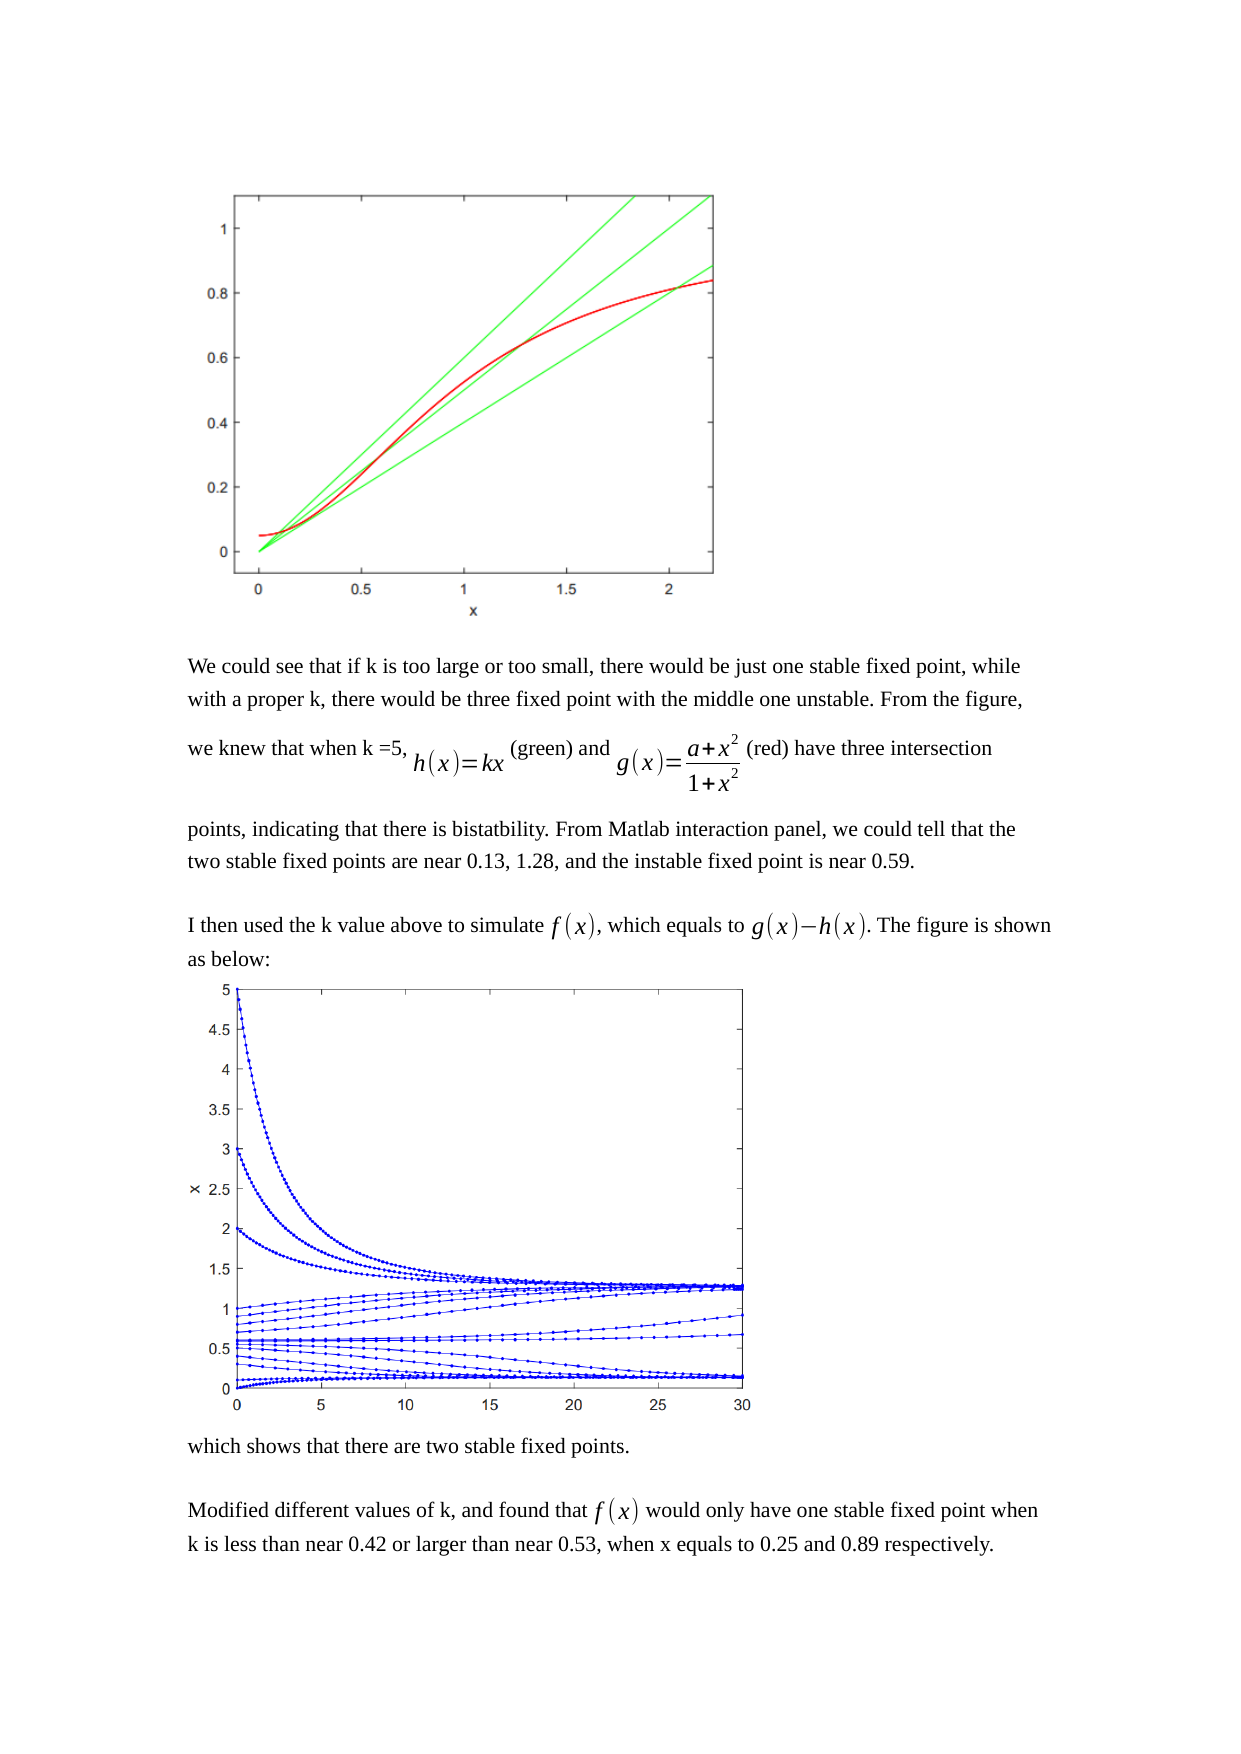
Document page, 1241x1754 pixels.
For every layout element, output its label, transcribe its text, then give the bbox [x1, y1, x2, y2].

text which shows that there are two stable fixed points. [187, 1429, 1053, 1462]
text Modified different values of k, and found that would only have one stable fixed point when k is less than near 0.42 or larger than near 0.53, when x equals to 0.25 and 0.89 respectively. [187, 1494, 1053, 1559]
text I then used the k value above to simulate , which equals to . The figure is shown as below: [187, 909, 1053, 974]
text We could see that if k is too large or too small, there would be just one stable fixed point, while with a proper k, there would be three fixed point with the middle one unstable. From the figure, we knew that when k =5, (green) and (red) have three intersection points, indicating that there is bistatbility. From Matlab interaction panel, we could tell that the two stable fixed points are near 0.13, 1.28, and the instable fixed point is near 0.59. [187, 649, 1053, 877]
picture [187, 974, 764, 1419]
picture [187, 162, 750, 627]
